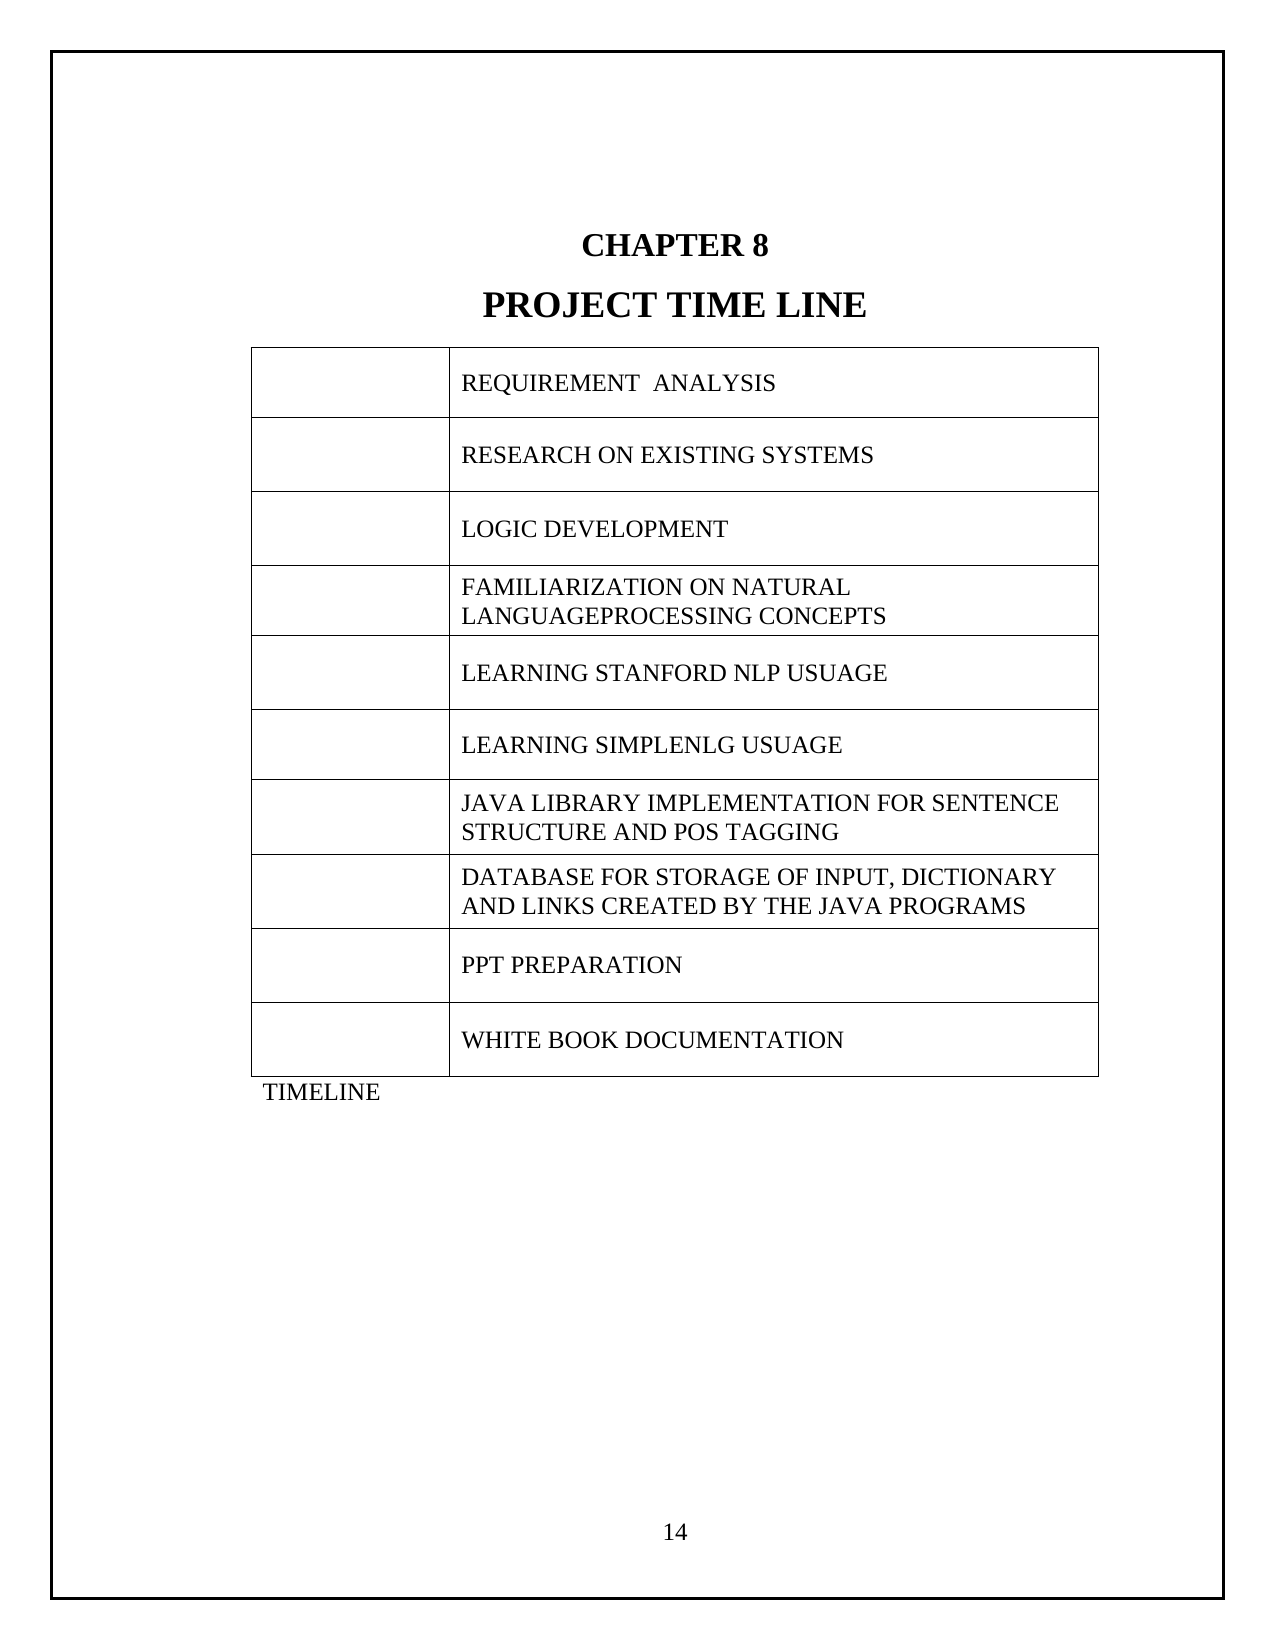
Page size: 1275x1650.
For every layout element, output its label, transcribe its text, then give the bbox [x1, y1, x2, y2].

table_cell RESEARCH ON EXISTING SYSTEMS [450, 418, 1098, 491]
table_cell [252, 929, 449, 1002]
table_cell DATABASE FOR STORAGE OF INPUT, DICTIONARY AND LINKS CREATED BY THE JAVA PROGRAMS [450, 855, 1098, 927]
table_cell [252, 636, 449, 709]
text PROJECT TIME LINE [262, 282, 1087, 326]
text TIMELINE [262, 1077, 1087, 1105]
table_cell [252, 1003, 449, 1076]
table_header REQUIREMENT ANALYSIS [450, 348, 1098, 417]
table_header [252, 348, 449, 417]
table_cell FAMILIARIZATION ON NATURAL LANGUAGEPROCESSING CONCEPTS [450, 566, 1098, 635]
table_cell WHITE BOOK DOCUMENTATION [450, 1003, 1098, 1076]
table_cell [252, 566, 449, 635]
table_cell [252, 780, 449, 853]
table_cell LEARNING STANFORD NLP USUAGE [450, 636, 1098, 709]
table_cell [252, 855, 449, 927]
table_cell [252, 418, 449, 491]
table_cell PPT PREPARATION [450, 929, 1098, 1002]
text CHAPTER 8 [262, 225, 1087, 263]
table_cell JAVA LIBRARY IMPLEMENTATION FOR SENTENCE STRUCTURE AND POS TAGGING [450, 780, 1098, 853]
table_cell LEARNING SIMPLENLG USUAGE [450, 710, 1098, 779]
table_cell [252, 710, 449, 779]
table_cell [252, 492, 449, 565]
table_cell LOGIC DEVELOPMENT [450, 492, 1098, 565]
